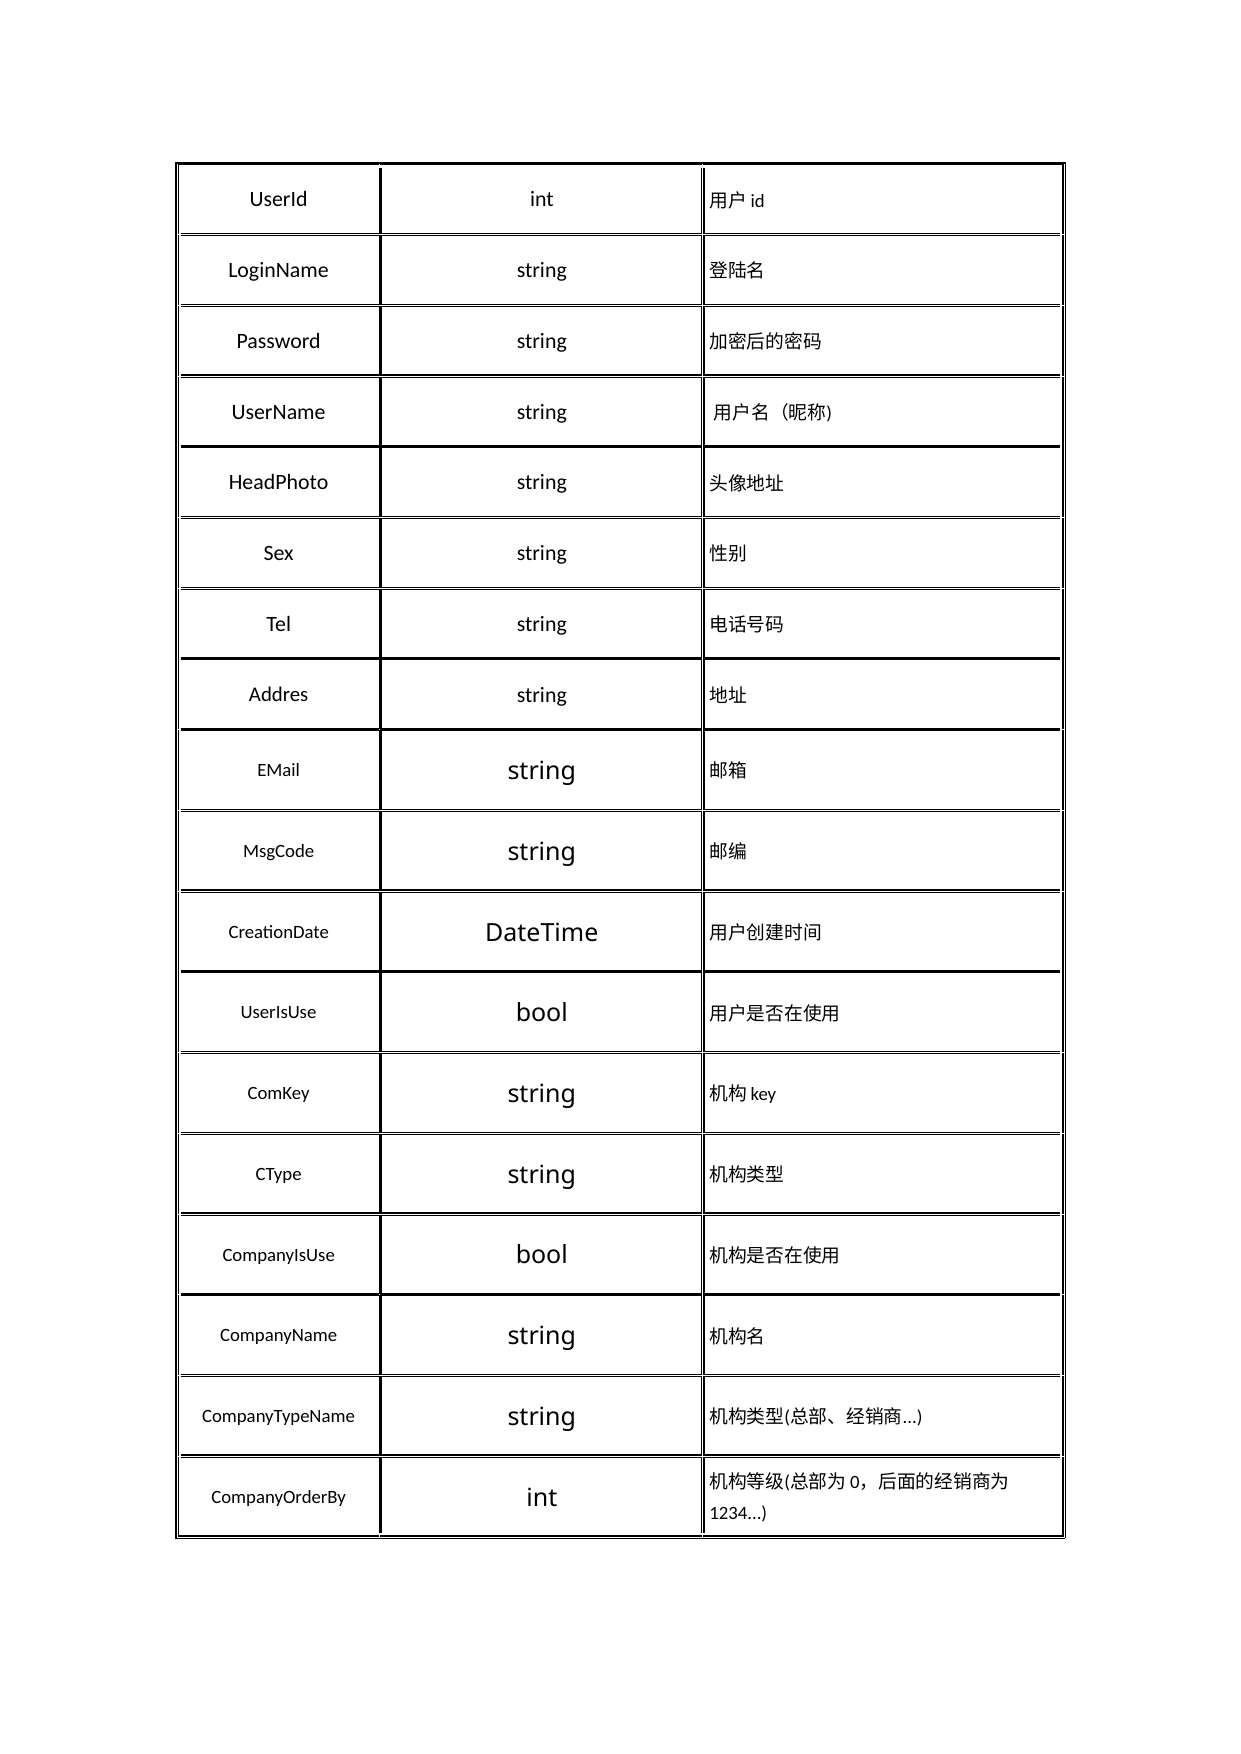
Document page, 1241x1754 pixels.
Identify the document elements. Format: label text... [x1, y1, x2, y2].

table_cell 电话号码 [705, 586, 1063, 657]
table_cell CType [179, 1131, 379, 1212]
table_cell MsgCode [179, 809, 379, 889]
table_cell 用户名（昵称) [705, 374, 1063, 445]
table_cell string [382, 660, 701, 728]
table_cell EMail [177, 728, 379, 808]
table_cell CreationDate [179, 889, 379, 970]
table_cell 机构等级(总部为0，后面的经销商为1234...) [703, 1454, 1063, 1535]
table_cell 加密后的密码 [705, 304, 1063, 374]
table_cell 邮编 [705, 809, 1063, 889]
table_cell 机构key [703, 1051, 1064, 1131]
table_cell ComKey [177, 1051, 380, 1131]
table_cell string [382, 378, 701, 445]
table_cell string [382, 590, 701, 657]
table_cell 用户是否在使用 [705, 970, 1062, 1051]
table_cell 机构类型 [705, 1131, 1063, 1212]
table_cell 机构名 [705, 1293, 1064, 1374]
table_cell 地址 [705, 657, 1062, 728]
table_cell bool [382, 1216, 701, 1293]
table_cell UserId [179, 164, 380, 233]
table_cell string [382, 812, 701, 889]
table_cell 用户id [703, 165, 1062, 233]
table_cell UserIsUse [179, 970, 379, 1051]
table_cell string [382, 1054, 701, 1131]
table_cell string [382, 519, 701, 586]
table_cell string [382, 1296, 701, 1374]
table_cell LoginName [177, 233, 380, 303]
table_cell HeadPhoto [179, 445, 379, 516]
table_cell string [382, 1135, 701, 1212]
table_cell CompanyTypeName [177, 1374, 380, 1454]
table_cell 头像地址 [705, 445, 1062, 516]
table_cell UserName [179, 374, 379, 445]
table_cell string [382, 307, 701, 374]
table_cell 邮箱 [705, 728, 1064, 808]
table_cell 登陆名 [703, 233, 1064, 303]
table_cell 性别 [703, 516, 1064, 586]
table_cell 用户创建时间 [705, 889, 1063, 970]
table_cell Password [179, 304, 379, 374]
table_cell string [382, 1377, 701, 1454]
table_cell string [382, 448, 701, 516]
table_cell CompanyIsUse [179, 1212, 379, 1293]
table_cell Addres [179, 657, 379, 728]
table_cell string [382, 236, 701, 303]
table_cell Tel [179, 586, 379, 657]
table_cell string [382, 731, 701, 808]
table_cell DateTime [382, 893, 701, 970]
table_cell int [380, 164, 703, 233]
table_cell 机构类型(总部、经销商...) [703, 1374, 1064, 1454]
table_cell int [380, 1454, 703, 1535]
table_cell CompanyName [177, 1293, 379, 1374]
table_cell Sex [177, 516, 380, 586]
table_cell bool [382, 973, 701, 1051]
table_cell CompanyOrderBy [179, 1454, 380, 1535]
table_cell 机构是否在使用 [705, 1212, 1063, 1293]
